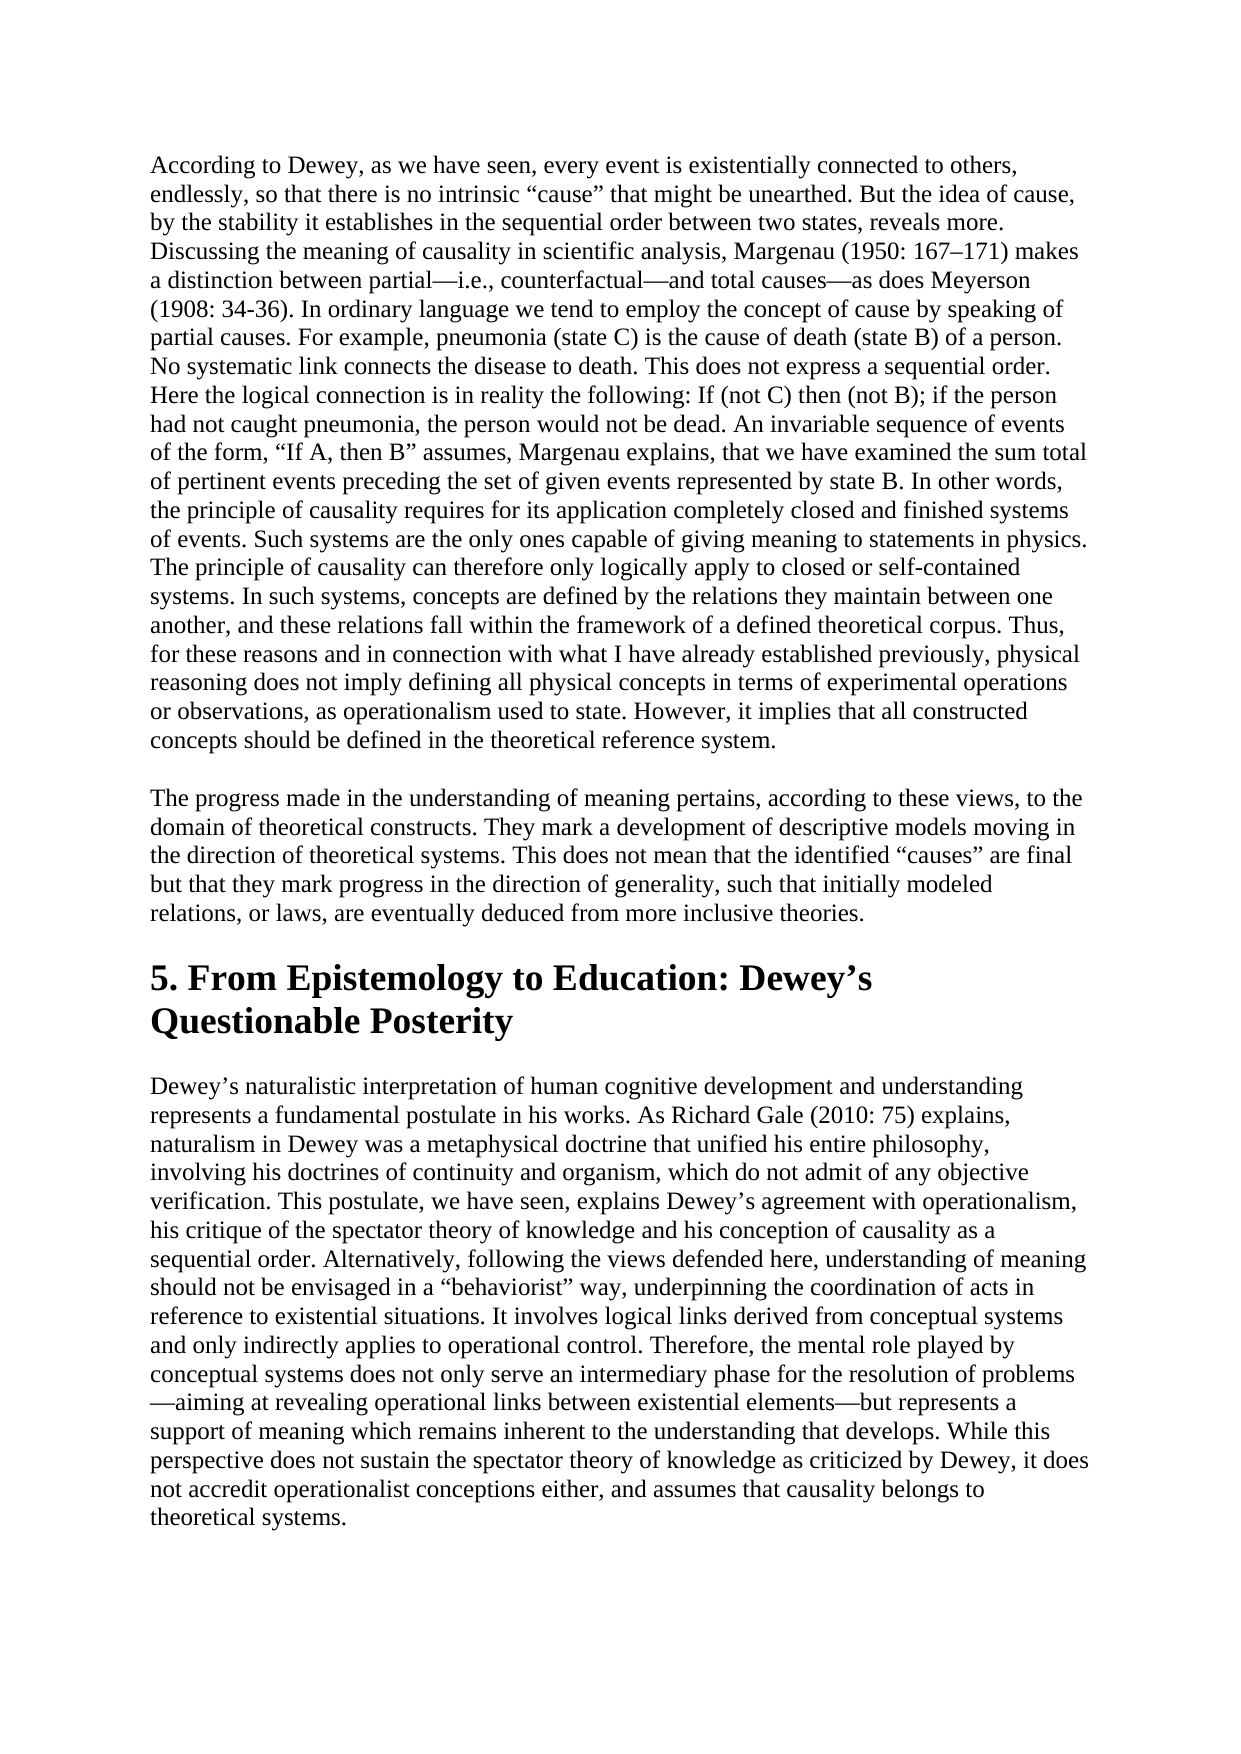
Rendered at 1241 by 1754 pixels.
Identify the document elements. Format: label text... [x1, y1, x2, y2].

text The progress made in the understanding of meaning pertains, according to these views, to the domain of theoretical constructs. They mark a development of descriptive models moving in the direction of theoretical systems. This does not mean that the identified “causes” are final but that they mark progress in the direction of generality, such that initially modeled relations, or laws, are eventually deduced from more inclusive theories. [150, 783, 1090, 927]
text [150, 150, 1090, 754]
text Dewey’s naturalistic interpretation of human cognitive development and understanding represents a fundamental postulate in his works. As Richard Gale (2010: 75) explains, naturalism in Dewey was a metaphysical doctrine that unified his entire philosophy, involving his doctrines of continuity and organism, which do not admit of any objective verification. This postulate, we have seen, explains Dewey’s agreement with operationalism, his critique of the spectator theory of knowledge and his conception of causality as a sequential order. Alternatively, following the views defended here, understanding of meaning should not be envisaged in a “behaviorist” way, underpinning the coordination of acts in reference to existential situations. It involves logical links derived from conceptual systems and only indirectly applies to operational control. Therefore, the mental role played by conceptual systems does not only serve an intermediary phase for the resolution of problems—aiming at revealing operational links between existential elements—but represents a support of meaning which remains inherent to the understanding that develops. While this perspective does not sustain the spectator theory of knowledge as criticized by Dewey, it does not accredit operationalist conceptions either, and assumes that causality belongs to theoretical systems. [150, 1071, 1090, 1531]
text 5. From Epistemology to Education: Dewey’s Questionable Posterity [150, 956, 1090, 1042]
